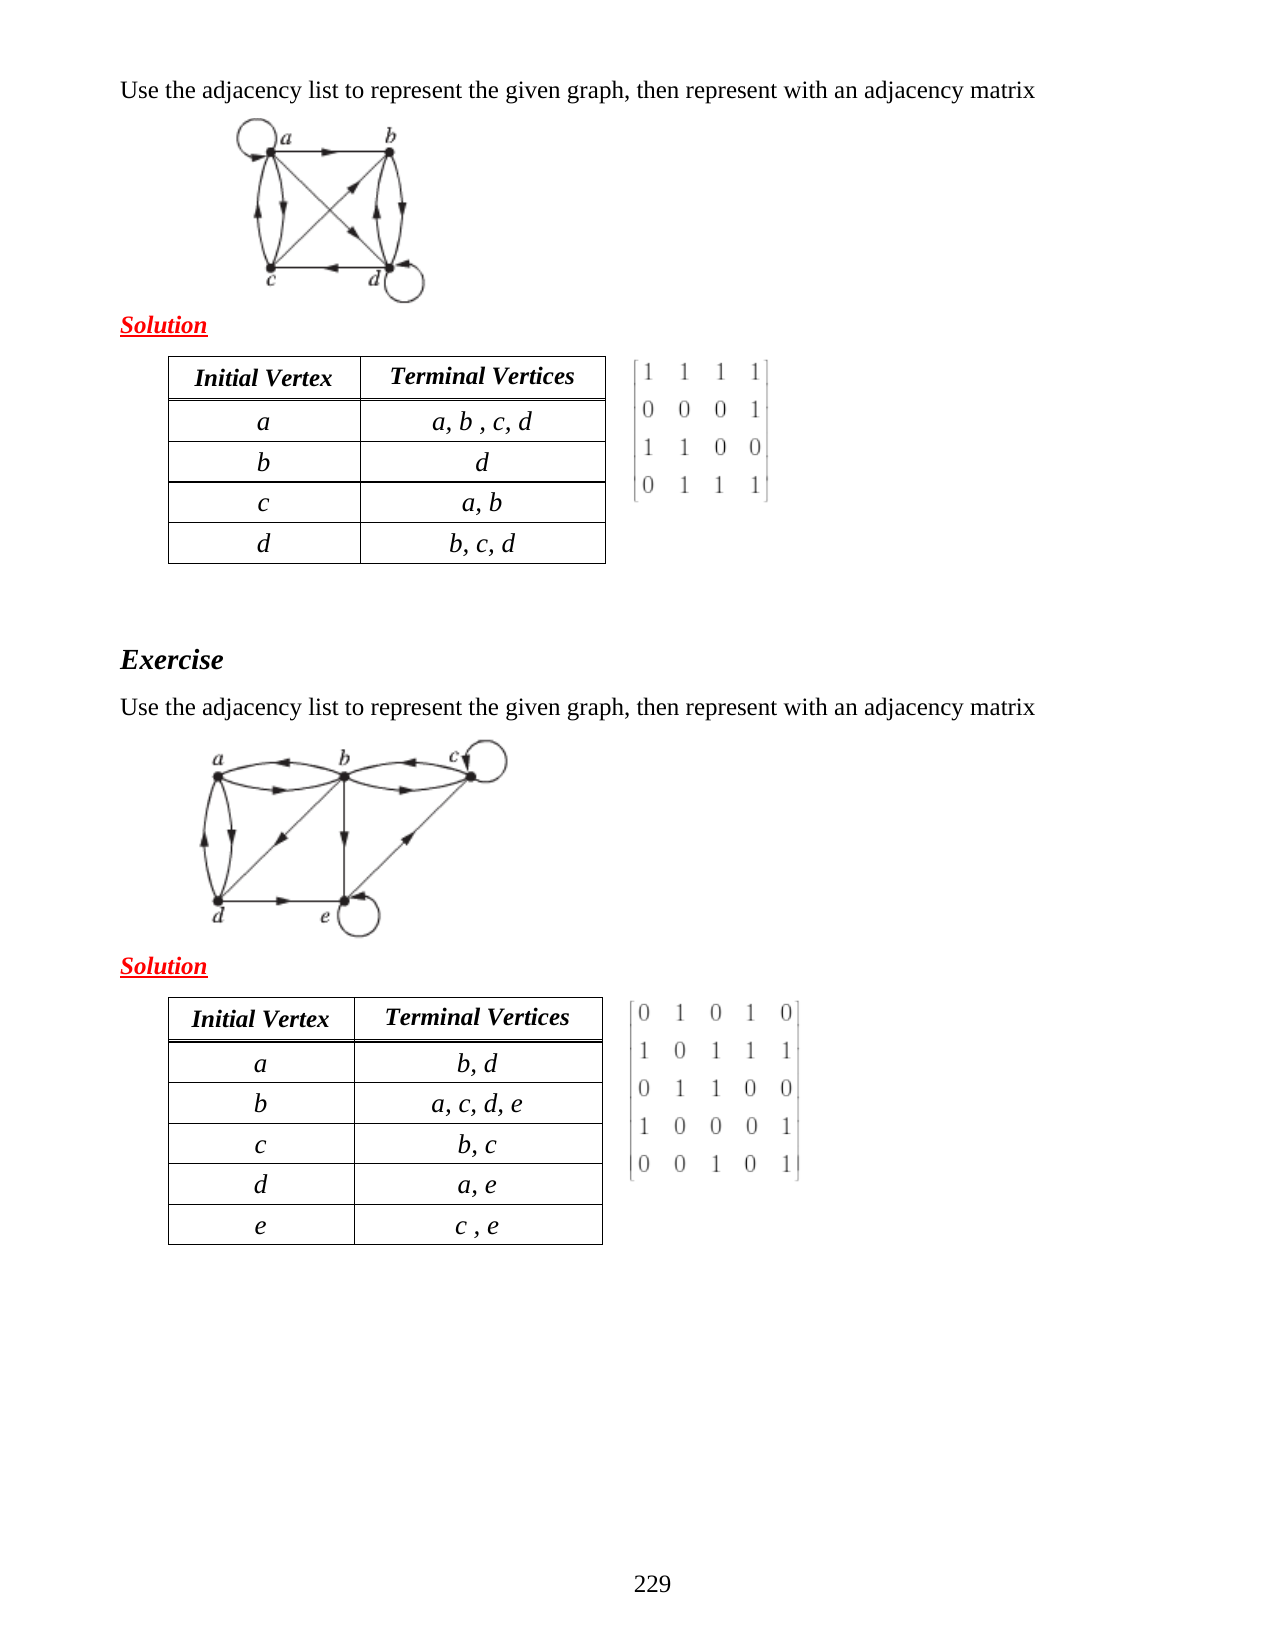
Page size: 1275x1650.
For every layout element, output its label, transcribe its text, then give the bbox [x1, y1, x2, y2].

table_header [606, 356, 617, 563]
table_header [361, 401, 605, 441]
table_header [361, 442, 605, 481]
picture [195, 737, 514, 948]
table_header [169, 483, 360, 522]
table_header [169, 998, 354, 1039]
table_header [361, 357, 605, 398]
table_header [169, 357, 360, 398]
table_header [355, 1164, 602, 1204]
table_header [613, 997, 1063, 1245]
table_header [169, 523, 360, 563]
text Solution [120, 310, 1185, 339]
table_header [603, 997, 613, 1245]
text Solution [120, 951, 1185, 980]
table_header [158, 356, 168, 563]
text Use the adjacency list to represent the given graph, then represent with an adjacency matrix [120, 692, 1185, 721]
table_header [355, 1043, 602, 1082]
text Use the adjacency list to represent the given graph, then represent with an adjacency matrix [120, 75, 1185, 104]
table_header [361, 483, 605, 522]
table_header [355, 1083, 602, 1123]
table_header [169, 1043, 354, 1082]
table_header [355, 1205, 602, 1244]
table_header [158, 997, 168, 1245]
table_header [169, 1083, 354, 1123]
table_header [361, 523, 605, 563]
table_header [169, 442, 360, 481]
table_header [355, 1124, 602, 1163]
text Exercise [120, 642, 1185, 676]
picture [232, 118, 430, 311]
table_header [169, 1164, 354, 1204]
table_header [169, 1124, 354, 1163]
table_header [169, 1205, 354, 1244]
table_header [617, 356, 1063, 563]
table_header [355, 998, 602, 1039]
table_header [169, 401, 360, 441]
